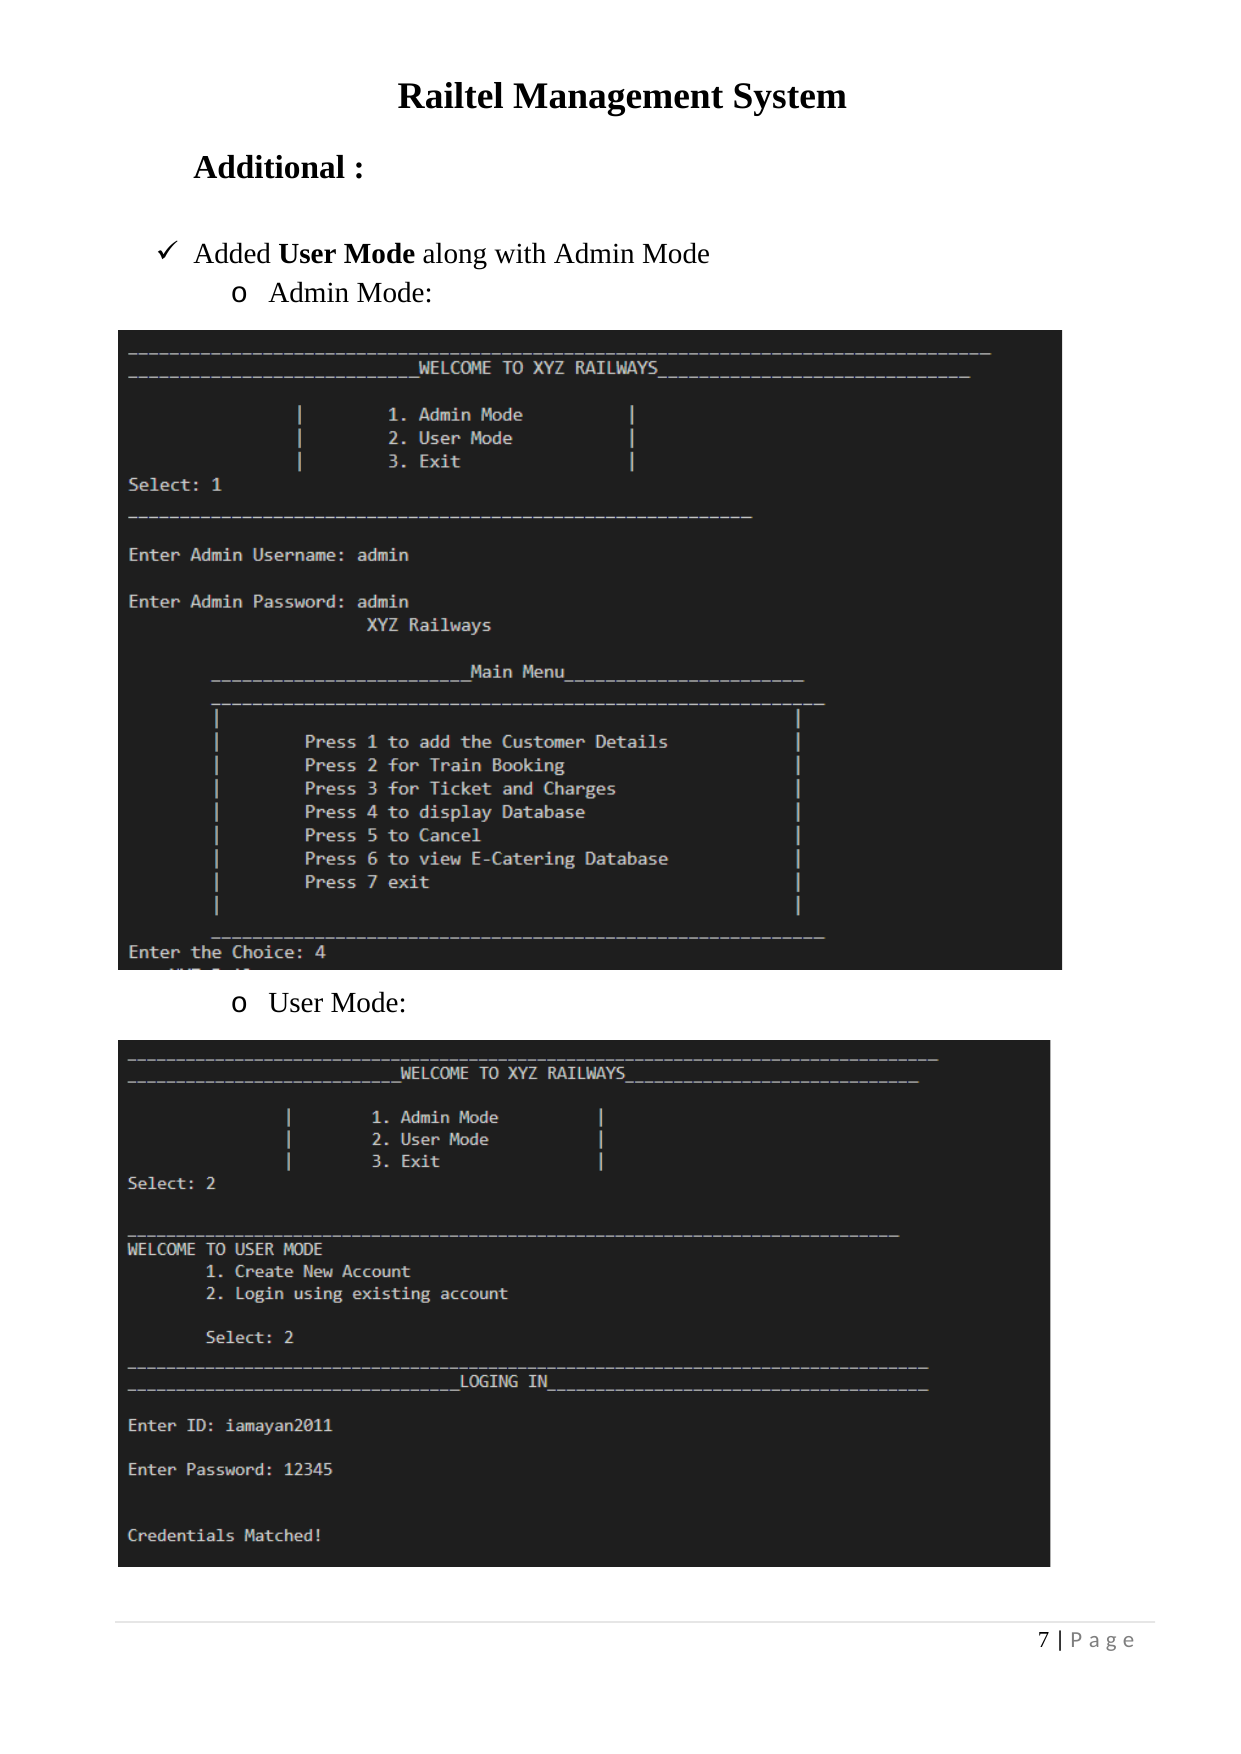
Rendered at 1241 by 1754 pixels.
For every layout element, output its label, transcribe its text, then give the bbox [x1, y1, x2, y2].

list Added User Mode along with Admin Mode [155, 236, 1144, 270]
picture [118, 330, 1063, 970]
list Admin Mode: [230, 275, 1144, 311]
subtitle Additional : [193, 148, 1144, 186]
picture [118, 1040, 1051, 1567]
